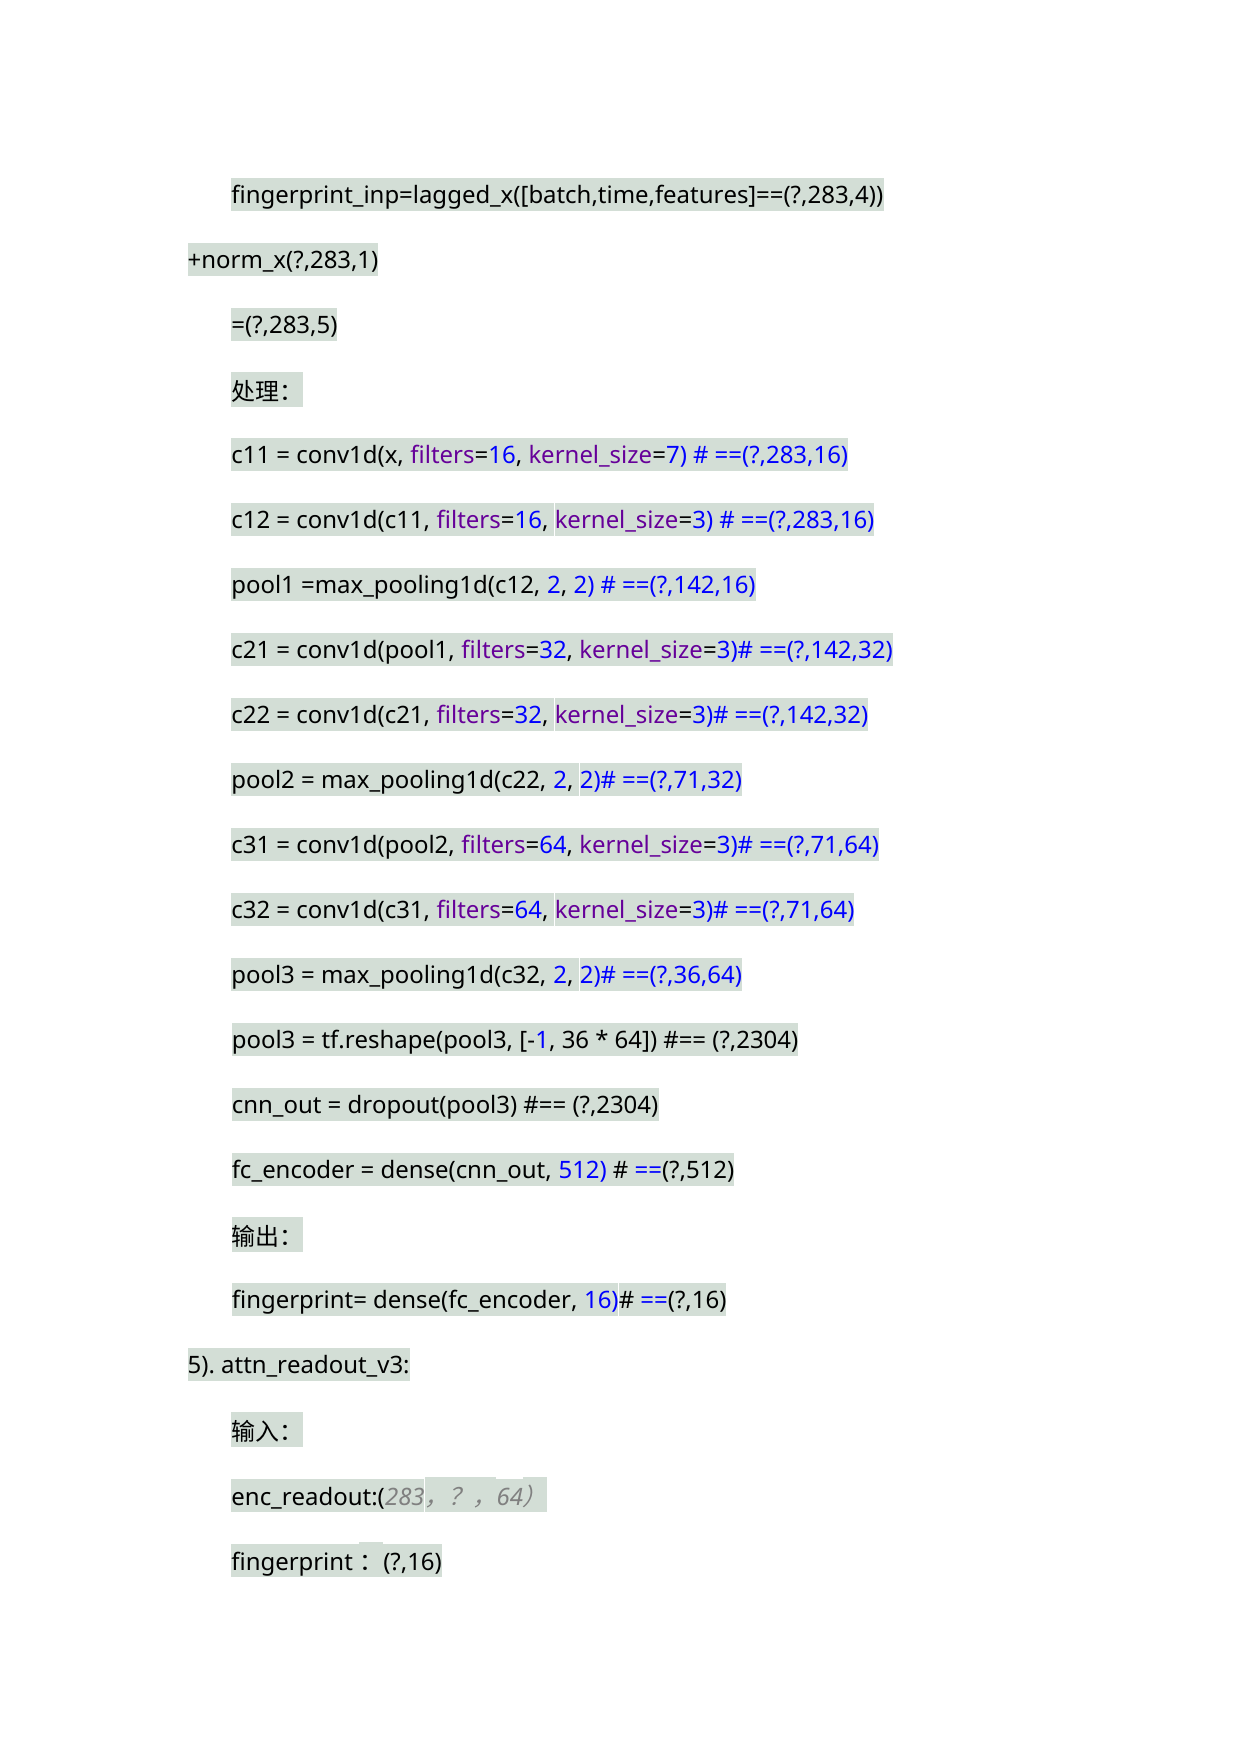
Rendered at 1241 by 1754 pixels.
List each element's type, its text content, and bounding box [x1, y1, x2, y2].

text fingerprint_inp=lagged_x([batch,time,features]==(?,283,4))+norm_x(?,283,1) [187, 162, 1053, 292]
text pool3 = max_pooling1d(c32, 2, 2)# ==(?,36,64) [187, 942, 1053, 1007]
text fc_encoder = dense(cnn_out, 512) # ==(?,512) [232, 1137, 1053, 1202]
text 输入： [187, 1397, 1053, 1462]
text enc_readout:(283，？，64） [187, 1462, 1053, 1527]
text c31 = conv1d(pool2, filters=64, kernel_size=3)# ==(?,71,64) [187, 812, 1053, 877]
text 5). attn_readout_v3: [187, 1332, 1053, 1397]
text pool3 = tf.reshape(pool3, [-1, 36 * 64]) #== (?,2304) [232, 1007, 1053, 1072]
text cnn_out = dropout(pool3) #== (?,2304) [232, 1072, 1053, 1137]
text c21 = conv1d(pool1, filters=32, kernel_size=3)# ==(?,142,32) [187, 617, 1053, 682]
text fingerprint= dense(fc_encoder, 16)# ==(?,16) [232, 1267, 1053, 1332]
text fingerprint ：(?,16) [187, 1527, 1053, 1592]
text c32 = conv1d(c31, filters=64, kernel_size=3)# ==(?,71,64) [187, 877, 1053, 942]
text c11 = conv1d(x, filters=16, kernel_size=7) # ==(?,283,16) [187, 422, 1053, 487]
text pool2 = max_pooling1d(c22, 2, 2)# ==(?,71,32) [187, 747, 1053, 812]
text 处理： [187, 357, 1053, 422]
text pool1 =max_pooling1d(c12, 2, 2) # ==(?,142,16) [187, 552, 1053, 617]
text 输出： [232, 1202, 1053, 1267]
text c12 = conv1d(c11, filters=16, kernel_size=3) # ==(?,283,16) [187, 487, 1053, 552]
text c22 = conv1d(c21, filters=32, kernel_size=3)# ==(?,142,32) [187, 682, 1053, 747]
text =(?,283,5) [187, 292, 1053, 357]
